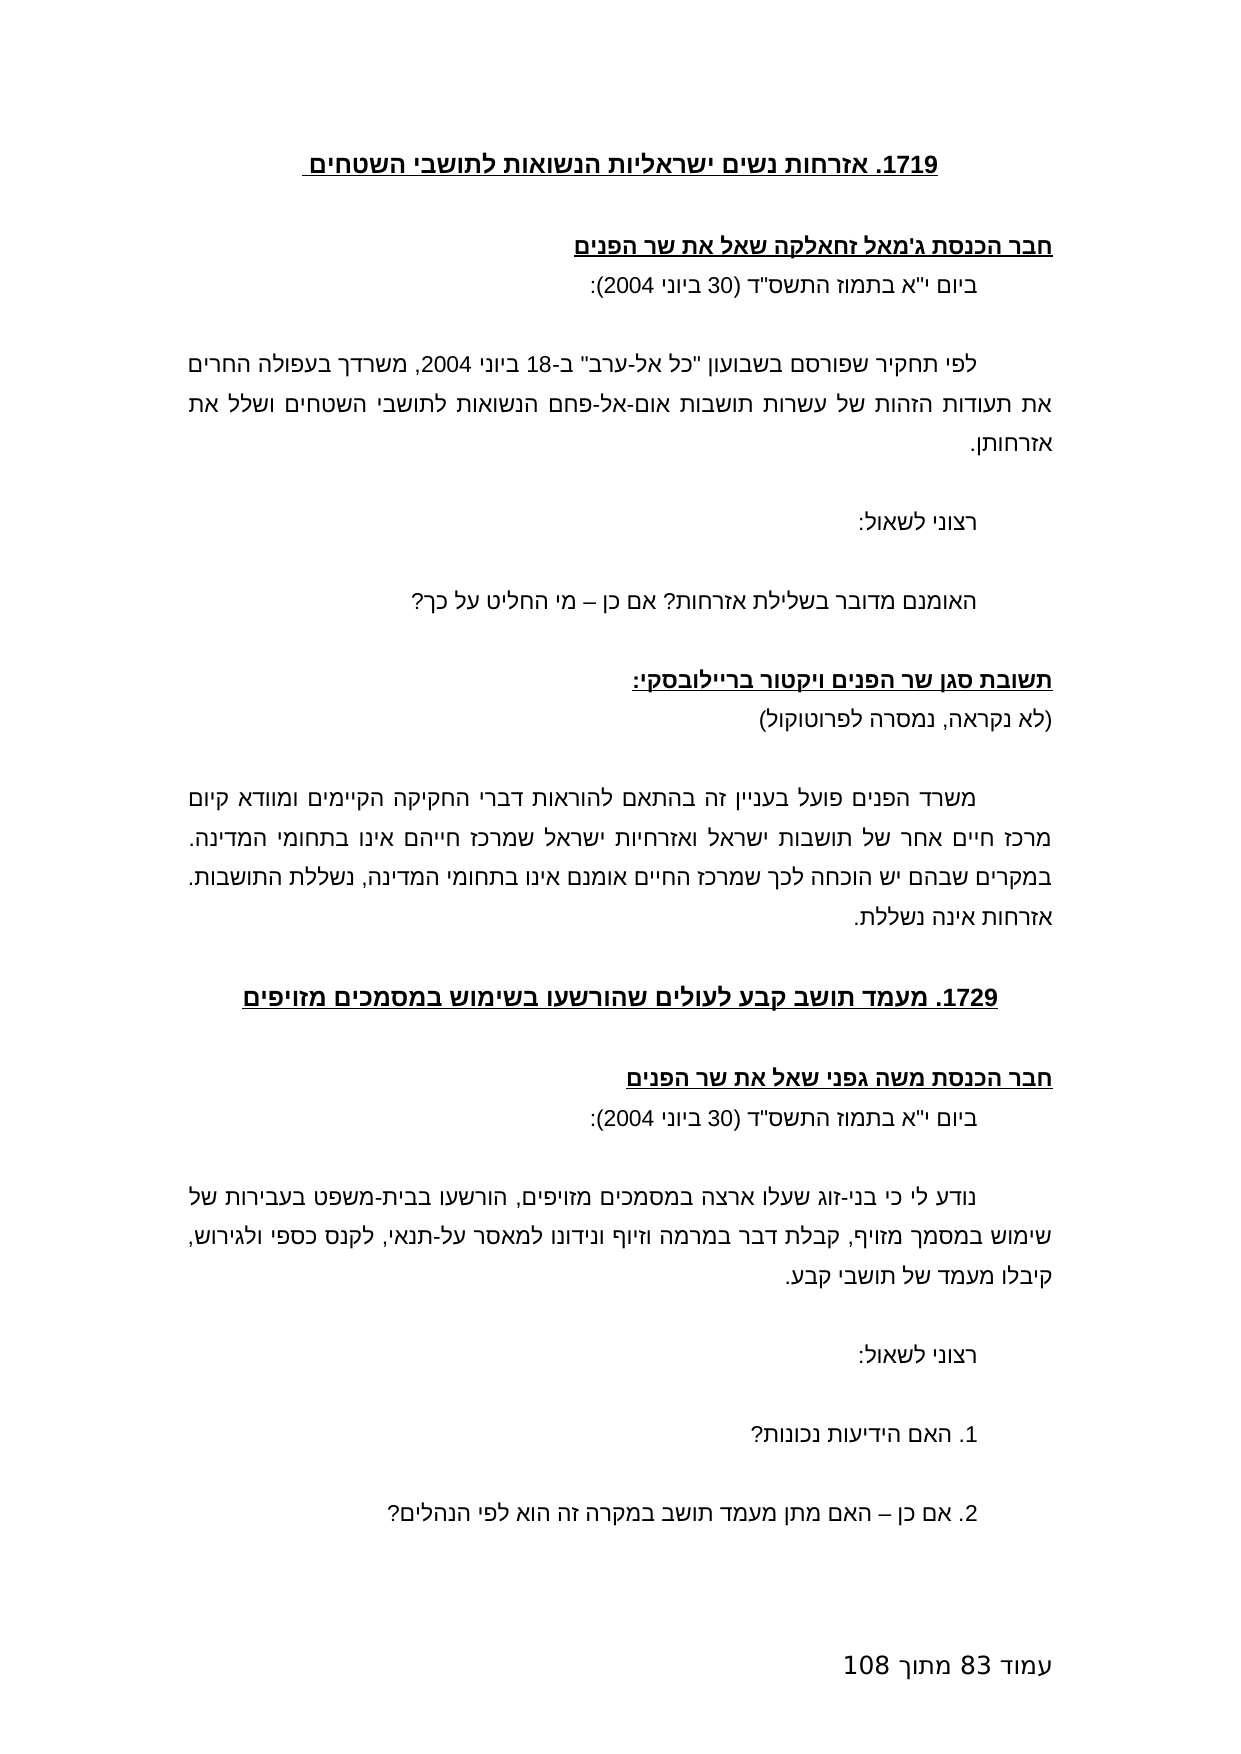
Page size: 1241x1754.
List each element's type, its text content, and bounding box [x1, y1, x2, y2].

text רצוני לשאול: [187, 509, 1053, 535]
text נודע לי כי בני-זוג שעלו ארצה במסמכים מזויפים, הורשעו בבית-משפט בעבירות של שימוש במסמך מזויף, קבלת דבר במרמה וזיוף ונידונו למאסר על-תנאי, לקנס כספי ולגירוש, קיבלו מעמד של תושבי קבע. [187, 1184, 1053, 1289]
text תשובת סגן שר הפנים ויקטור בריילובסקי: [187, 667, 1053, 693]
text (לא נקראה, נמסרה לפרוטוקול) [187, 706, 1053, 733]
text חבר הכנסת משה גפני שאל את שר הפנים [187, 1065, 1053, 1092]
text 1729. מעמד תושב קבע לעולים שהורשעו בשימוש במסמכים מזויפים [187, 983, 1053, 1011]
text האומנם מדובר בשלילת אזרחות? אם כן – מי החליט על כך? [187, 588, 1053, 614]
text רצוני לשאול: [187, 1342, 1053, 1368]
text ביום י"א בתמוז התשס"ד (30 ביוני 2004): [187, 272, 1053, 298]
text 2. אם כן – האם מתן מעמד תושב במקרה זה הוא לפי הנהלים? [187, 1499, 1053, 1526]
text חבר הכנסת ג'מאל זחאלקה שאל את שר הפנים [187, 233, 1053, 259]
text משרד הפנים פועל בעניין זה בהתאם להוראות דברי החקיקה הקיימים ומוודא קיום מרכז חיים אחר של תושבות ישראל ואזרחיות ישראל שמרכז חייהם אינו בתחומי המדינה. במקרים שבהם יש הוכחה לכך שמרכז החיים אומנם אינו בתחומי המדינה, נשללת התושבות. אזרחות אינה נשללת. [187, 785, 1053, 930]
text 1719. אזרחות נשים ישראליות הנשואות לתושבי השטחים [187, 150, 1053, 179]
text 1. האם הידיעות נכונות? [187, 1421, 1053, 1447]
text לפי תחקיר שפורסם בשבועון "כל אל-ערב" ב-18 ביוני 2004, משרדך בעפולה החרים את תעודות הזהות של עשרות תושבות אום-אל-פחם הנשואות לתושבי השטחים ושלל את אזרחותן. [187, 351, 1053, 456]
text ביום י"א בתמוז התשס"ד (30 ביוני 2004): [187, 1105, 1053, 1131]
